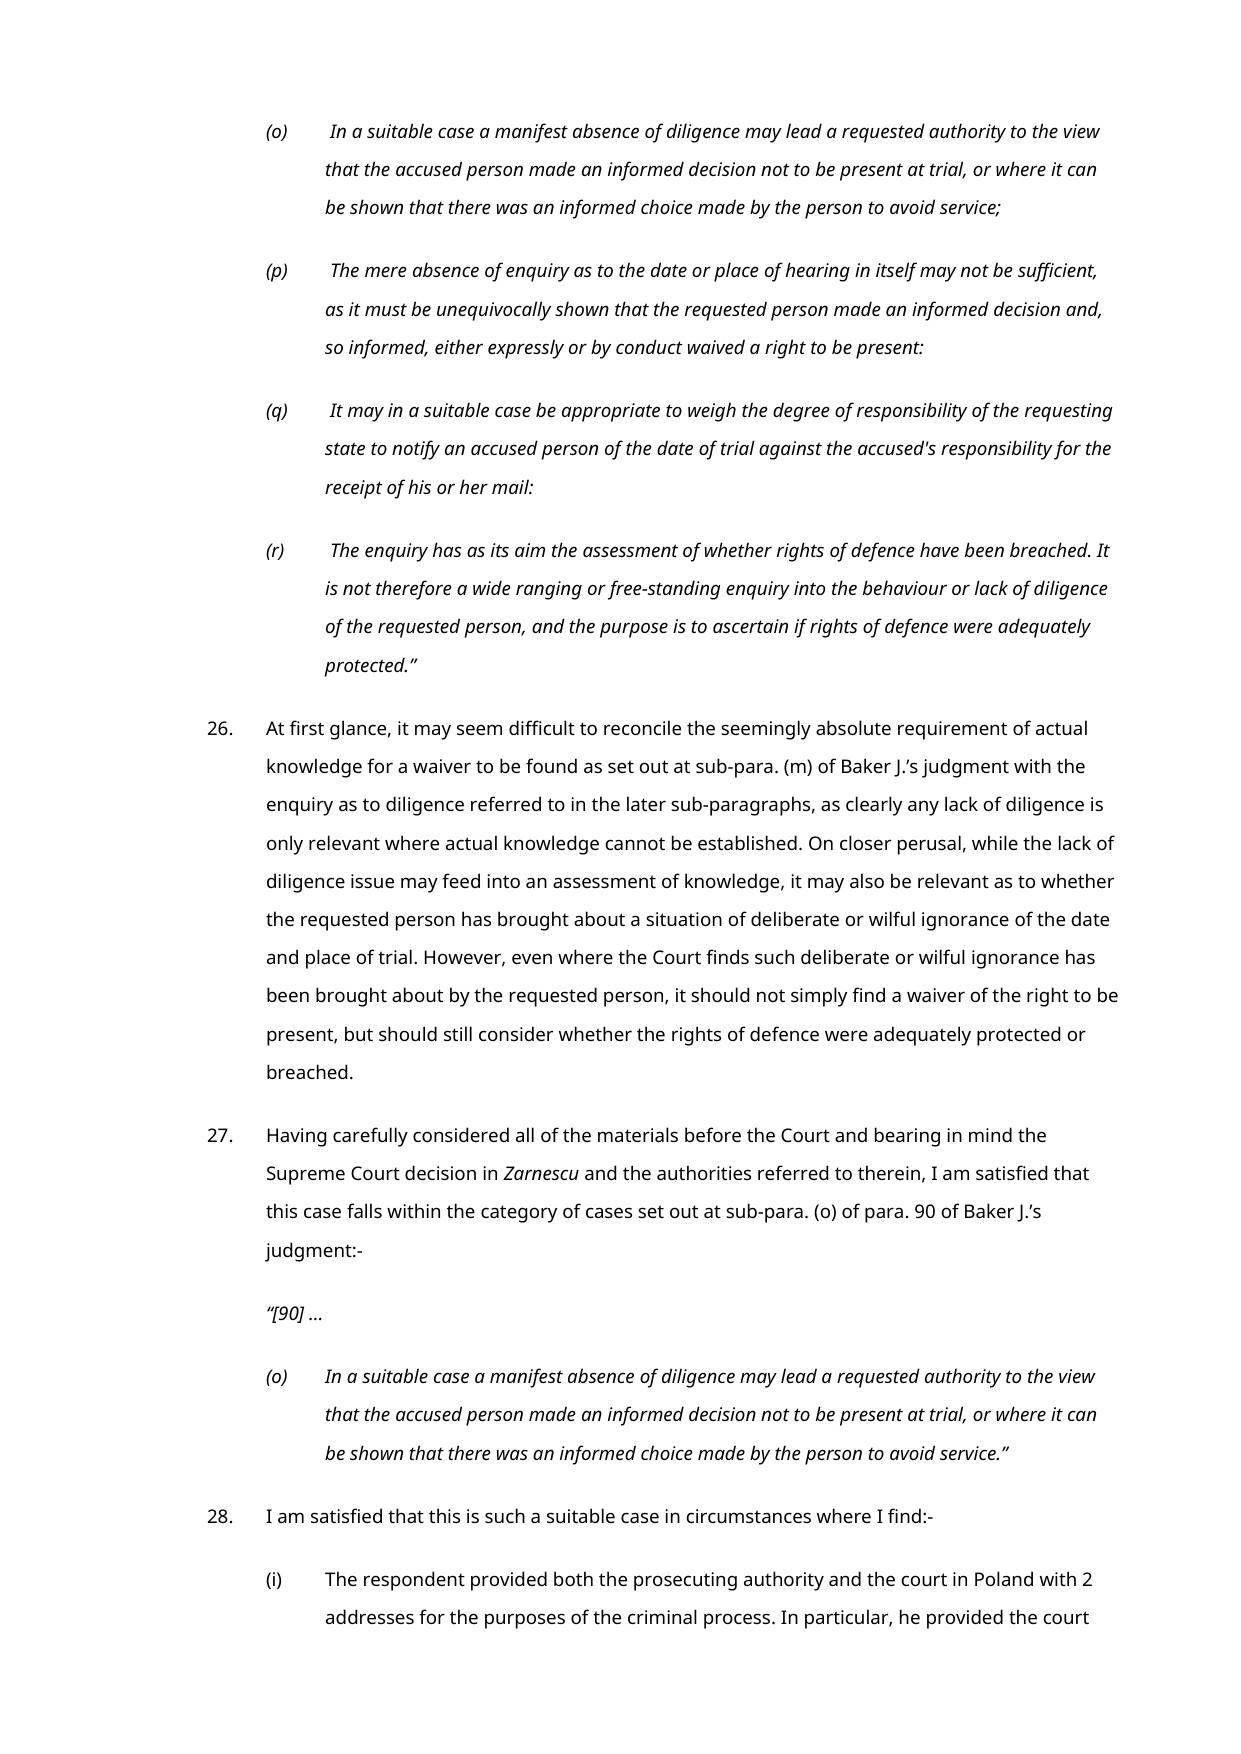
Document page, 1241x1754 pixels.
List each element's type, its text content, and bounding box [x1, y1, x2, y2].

text 27. Having carefully considered all of the materials before the Court and bearing in mind the Supreme Court decision in Zarnescu and the authorities referred to therein, I am satisfied that this case falls within the category of cases set out at sub-para. (o) of para. 90 of Baker J.’s judgment:- [207, 1122, 1122, 1263]
text 28. I am satisfied that this is such a suitable case in circumstances where I find:- [207, 1503, 1122, 1529]
text 26. At first glance, it may seem difficult to reconcile the seemingly absolute requirement of actual knowledge for a waiver to be found as set out at sub-para. (m) of Baker J.’s judgment with the enquiry as to diligence referred to in the later sub-paragraphs, as clearly any lack of diligence is only relevant where actual knowledge cannot be established. On closer perusal, while the lack of diligence issue may feed into an assessment of knowledge, it may also be relevant as to whether the requested person has brought about a situation of deliberate or wilful ignorance of the date and place of trial. However, even where the Court finds such deliberate or wilful ignorance has been brought about by the requested person, it should not simply find a waiver of the right to be present, but should still consider whether the rights of defence were adequately protected or breached. [207, 715, 1122, 1085]
text (p) The mere absence of enquiry as to the date or place of hearing in itself may not be sufficient, as it must be unequivocally shown that the requested person made an informed decision and, so informed, either expressly or by conduct waived a right to be present: [266, 258, 1122, 360]
text (r) The enquiry has as its aim the assessment of whether rights of defence have been breached. It is not therefore a wide ranging or free-standing enquiry into the behaviour or lack of diligence of the requested person, and the purpose is to ascertain if rights of defence were adequately protected.” [266, 537, 1122, 677]
text (o) In a suitable case a manifest absence of diligence may lead a requested authority to the view that the accused person made an informed decision not to be present at trial, or where it can be shown that there was an informed choice made by the person to avoid service; [266, 118, 1122, 220]
text “[90] … [266, 1300, 1122, 1326]
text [266, 1566, 1122, 1630]
text (q) It may in a suitable case be appropriate to weigh the degree of responsibility of the requesting state to notify an accused person of the date of trial against the accused's responsibility for the receipt of his or her mail: [266, 397, 1122, 499]
text (o) In a suitable case a manifest absence of diligence may lead a requested authority to the view that the accused person made an informed decision not to be present at trial, or where it can be shown that there was an informed choice made by the person to avoid service.” [266, 1363, 1122, 1466]
